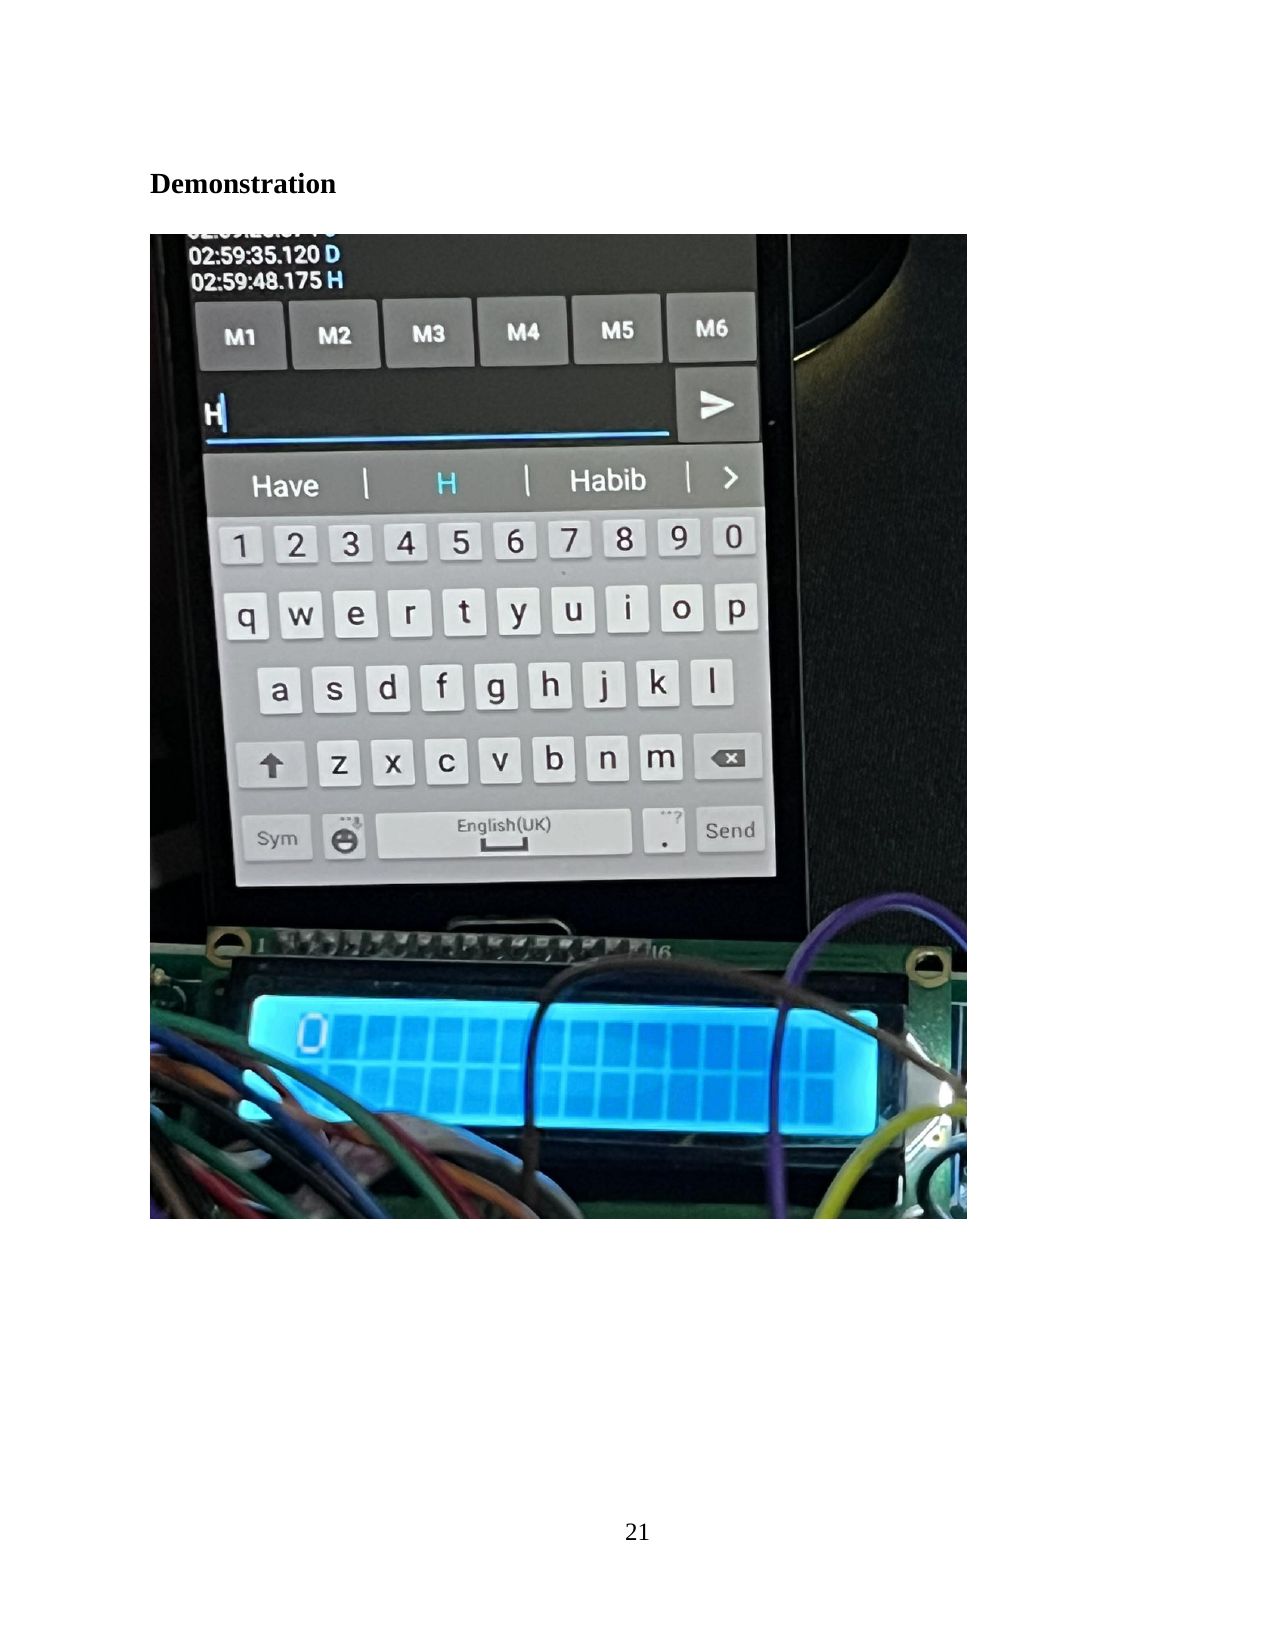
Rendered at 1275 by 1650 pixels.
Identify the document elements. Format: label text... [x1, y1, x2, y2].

subtitle Demonstration [150, 167, 1125, 200]
picture [151, 235, 967, 1219]
